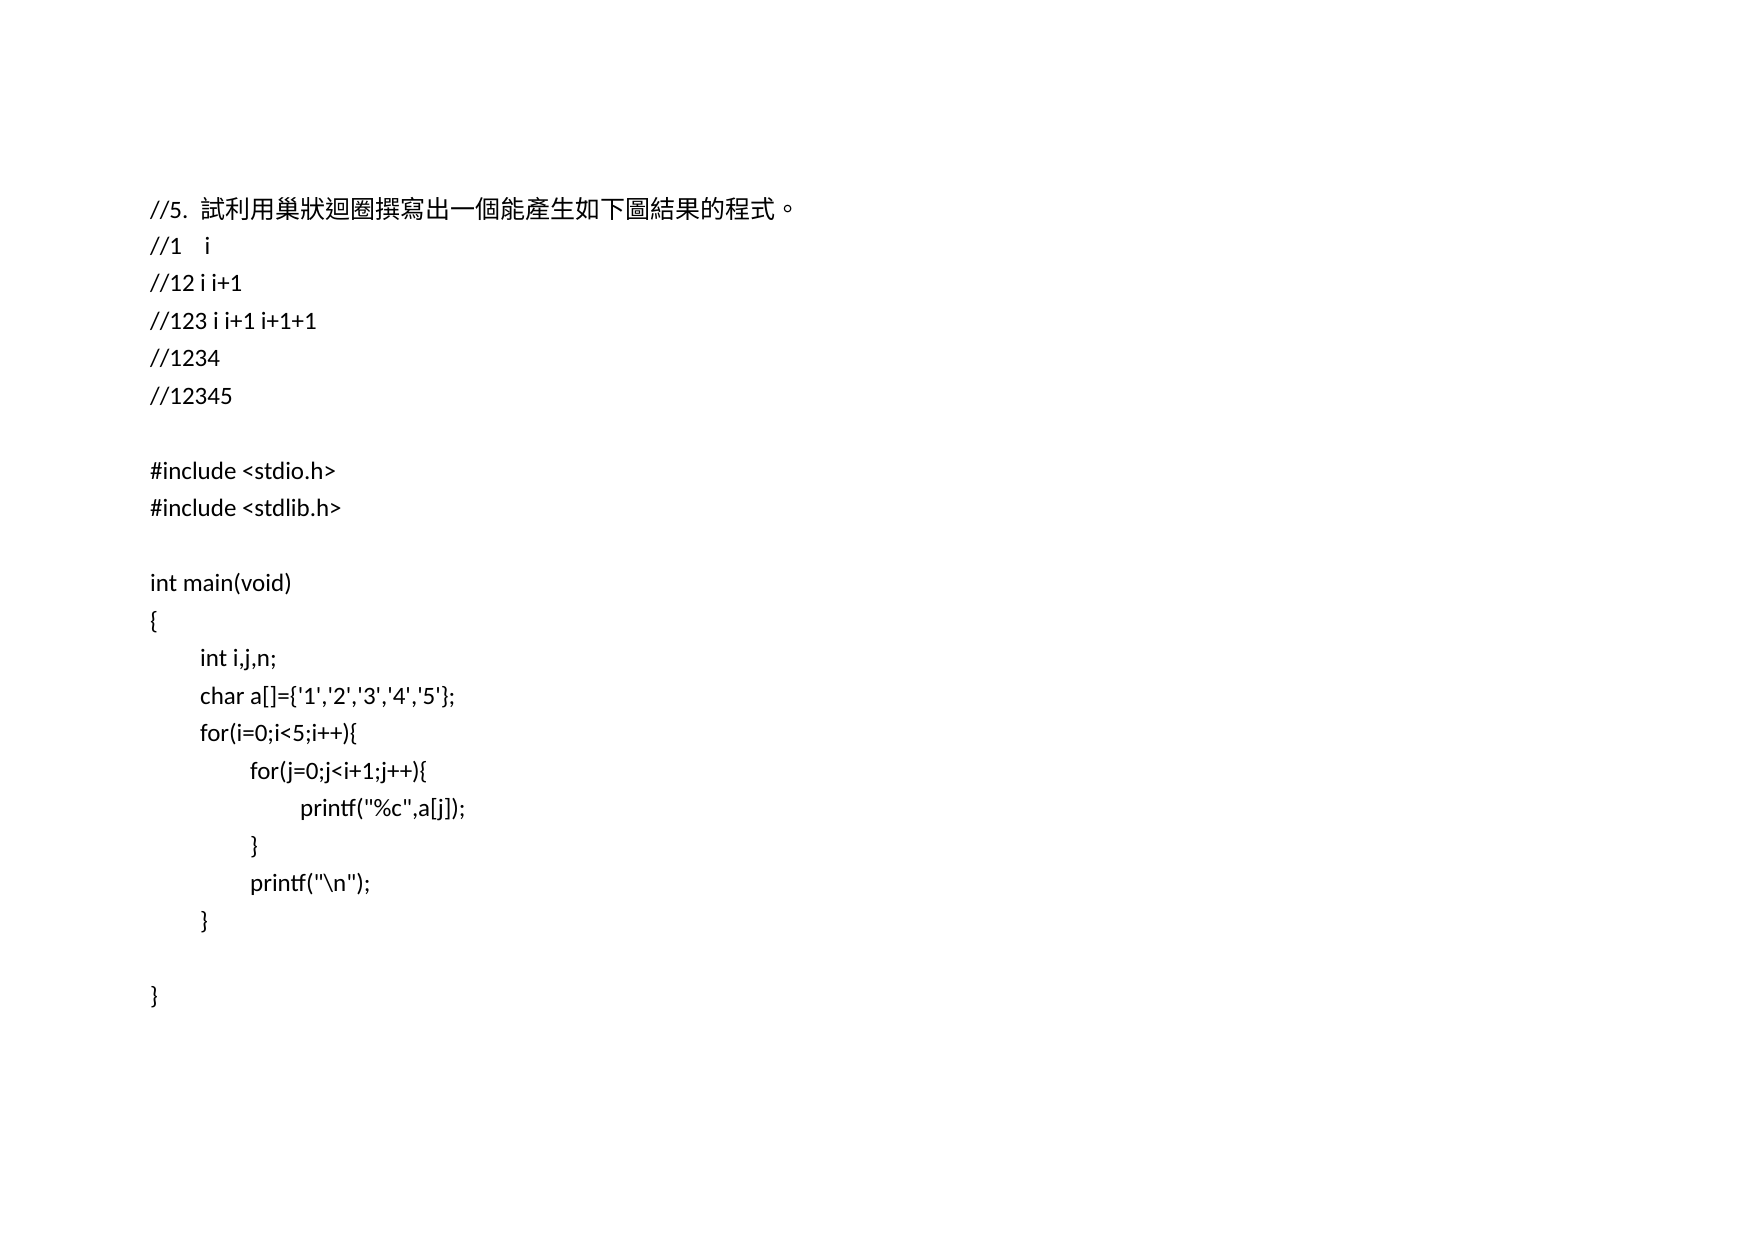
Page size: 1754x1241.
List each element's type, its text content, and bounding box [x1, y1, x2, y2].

text printf("%c",a[j]); [150, 789, 1604, 826]
text #include <stdlib.h> [150, 489, 1604, 526]
text //1 i [150, 226, 1604, 264]
text for(i=0;i<5;i++){ [150, 714, 1604, 751]
text int main(void) [150, 564, 1604, 601]
text //1234 [150, 339, 1604, 376]
text #include <stdio.h> [150, 451, 1604, 489]
text //12345 [150, 376, 1604, 414]
text int i,j,n; [150, 639, 1604, 676]
text } [150, 976, 1604, 1014]
text char a[]={'1','2','3','4','5'}; [150, 676, 1604, 714]
text //123 i i+1 i+1+1 [150, 301, 1604, 339]
text for(j=0;j<i+1;j++){ [150, 751, 1604, 789]
text //12 i i+1 [150, 264, 1604, 301]
text { [150, 601, 1604, 639]
text } [150, 826, 1604, 864]
text } [150, 901, 1604, 939]
text //5. 試利用巢狀迴圈撰寫出一個能產生如下圖結果的程式。 [150, 189, 1604, 226]
text printf("\n"); [150, 864, 1604, 901]
